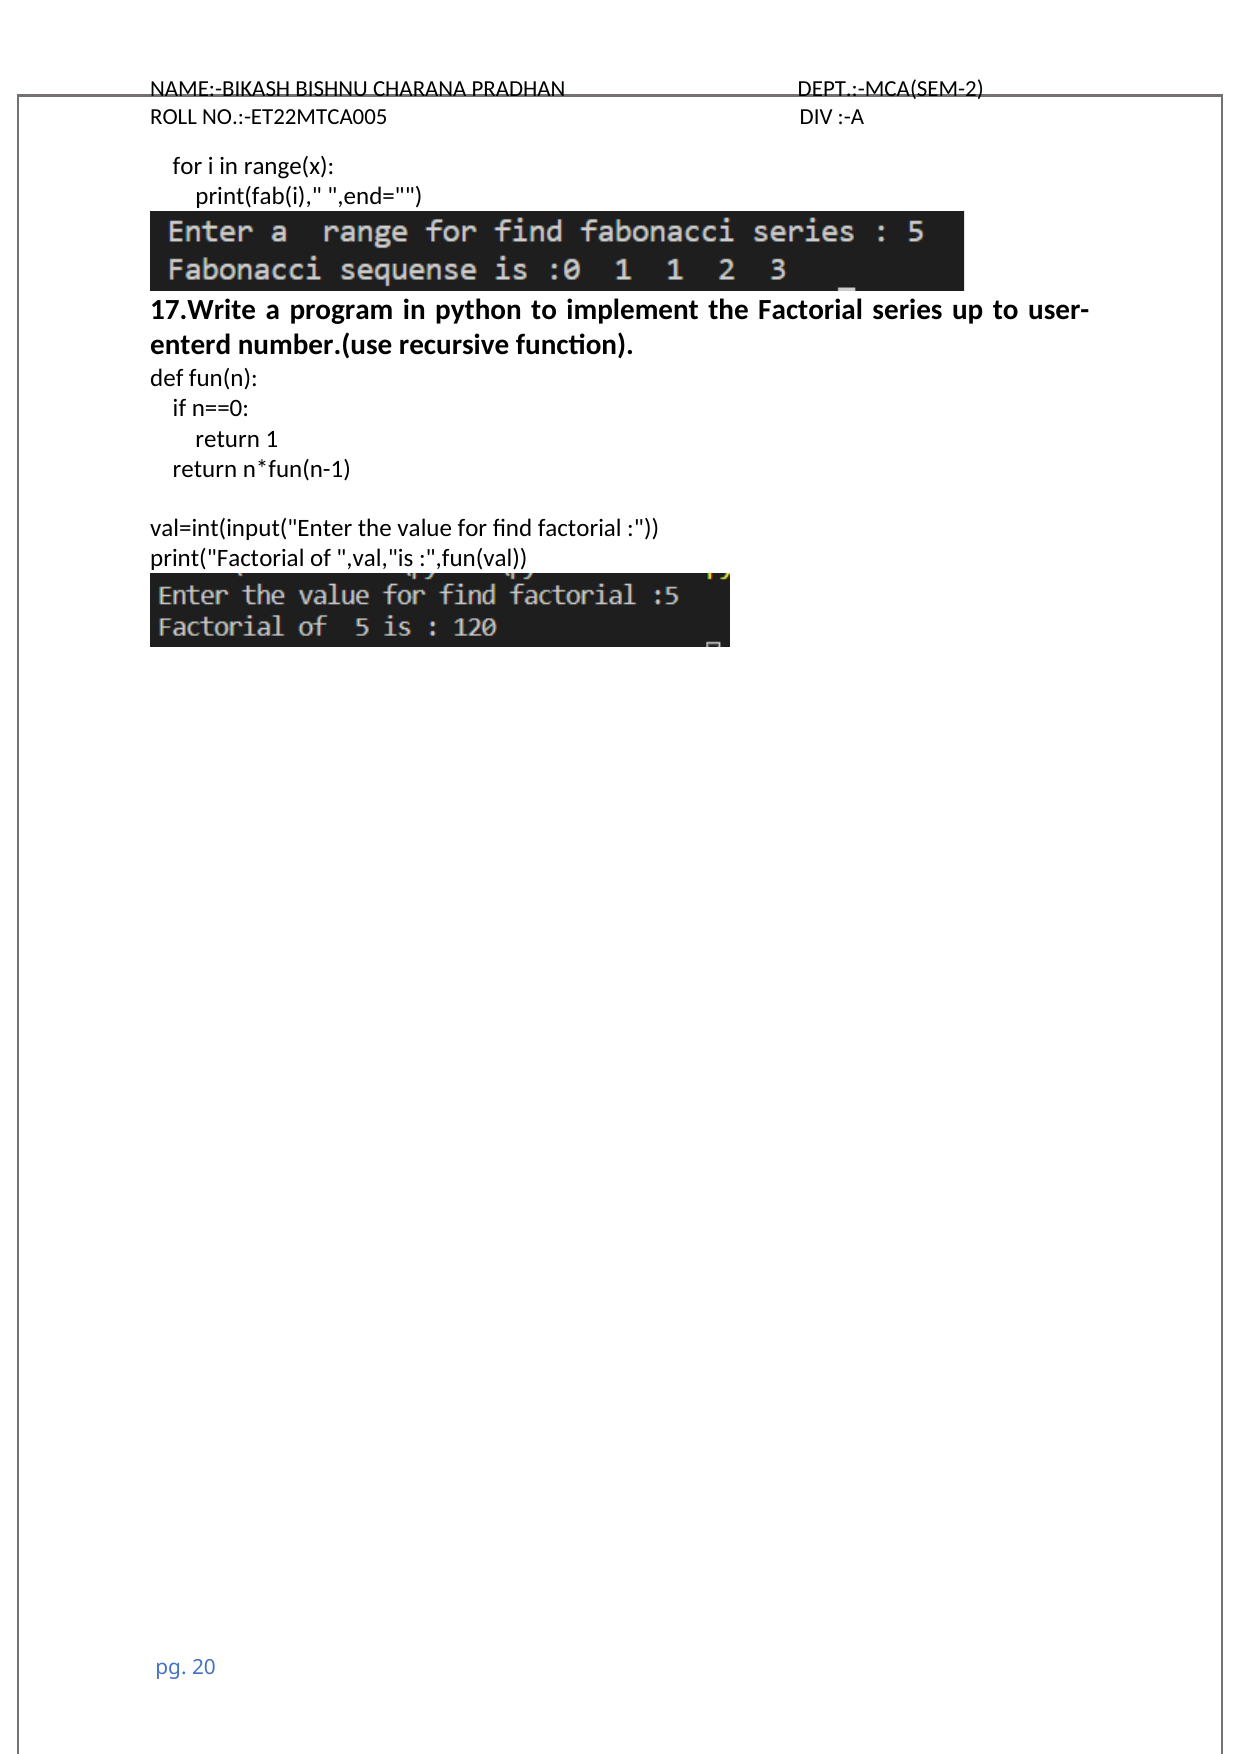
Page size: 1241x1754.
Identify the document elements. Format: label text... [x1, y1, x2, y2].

text for i in range(x): [150, 150, 1090, 181]
picture [150, 211, 965, 291]
text 17.Write a program in python to implement the Factorial series up to user-enterd number.(use recursive function). [150, 291, 1090, 362]
text return 1 [150, 423, 1090, 453]
picture [150, 573, 730, 647]
text print("Factorial of ",val,"is :",fun(val)) [150, 543, 1090, 573]
text print(fab(i)," ",end="") [150, 181, 1090, 211]
text def fun(n): [150, 362, 1090, 392]
text if n==0: [150, 392, 1090, 423]
text return n*fun(n-1) [150, 453, 1090, 484]
text val=int(input("Enter the value for find factorial :")) [150, 512, 1090, 543]
